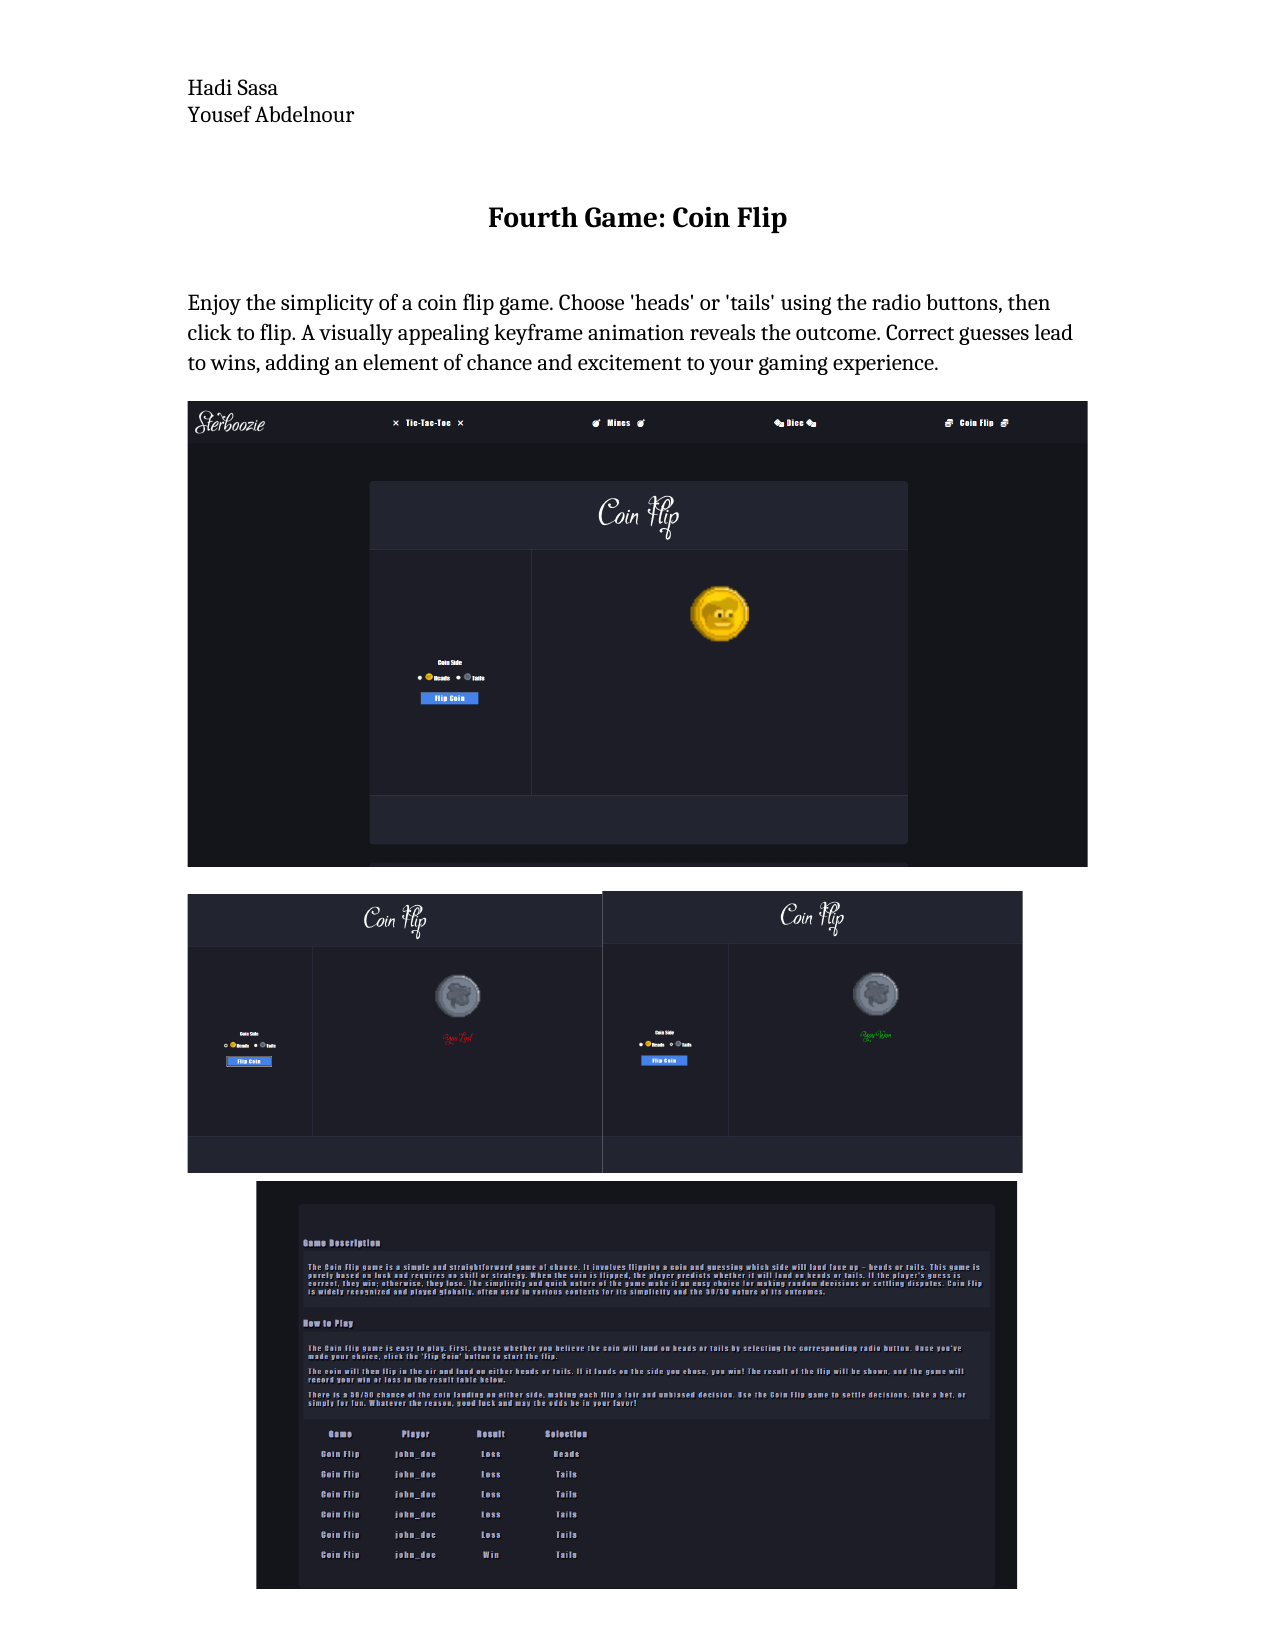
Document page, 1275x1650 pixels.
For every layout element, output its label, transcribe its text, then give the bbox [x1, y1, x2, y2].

picture [187, 401, 1088, 867]
text Enjoy the simplicity of a coin flip game. Choose 'heads' or 'tails' using the radio buttons, then click to flip. A visually appealing keyframe animation reveals the outcome. Correct guesses lead to wins, adding an element of chance and excitement to your gaming experience. [187, 289, 1087, 376]
text Fourth Game: Coin Flip [187, 201, 1087, 265]
picture [187, 891, 1023, 1173]
picture [256, 1181, 1018, 1589]
